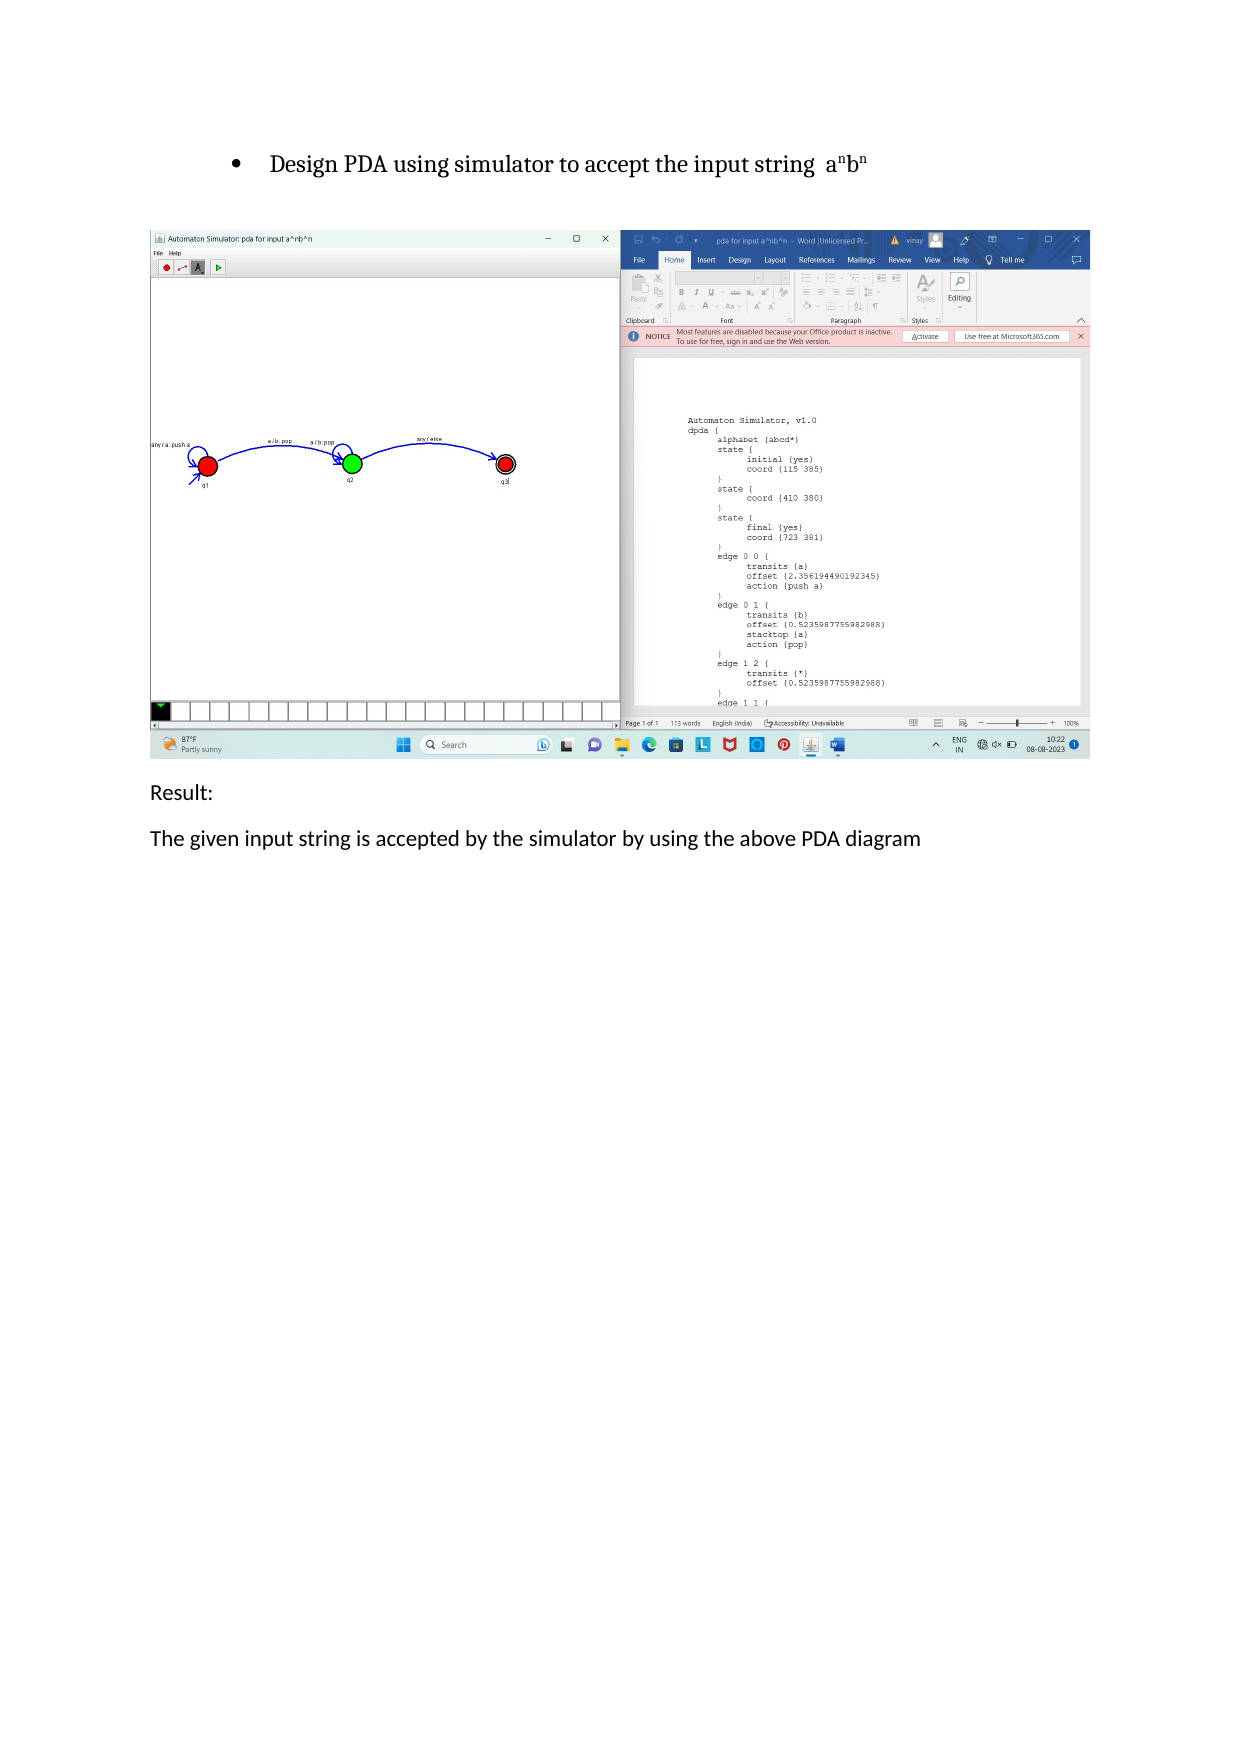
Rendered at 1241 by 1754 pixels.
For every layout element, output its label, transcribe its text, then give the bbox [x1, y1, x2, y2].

picture [150, 230, 1091, 759]
text Result: [150, 778, 1090, 806]
text The given input string is accepted by the simulator by using the above PDA diagram [150, 824, 1090, 852]
list Design PDA using simulator to accept the input string anbn [232, 150, 1090, 179]
